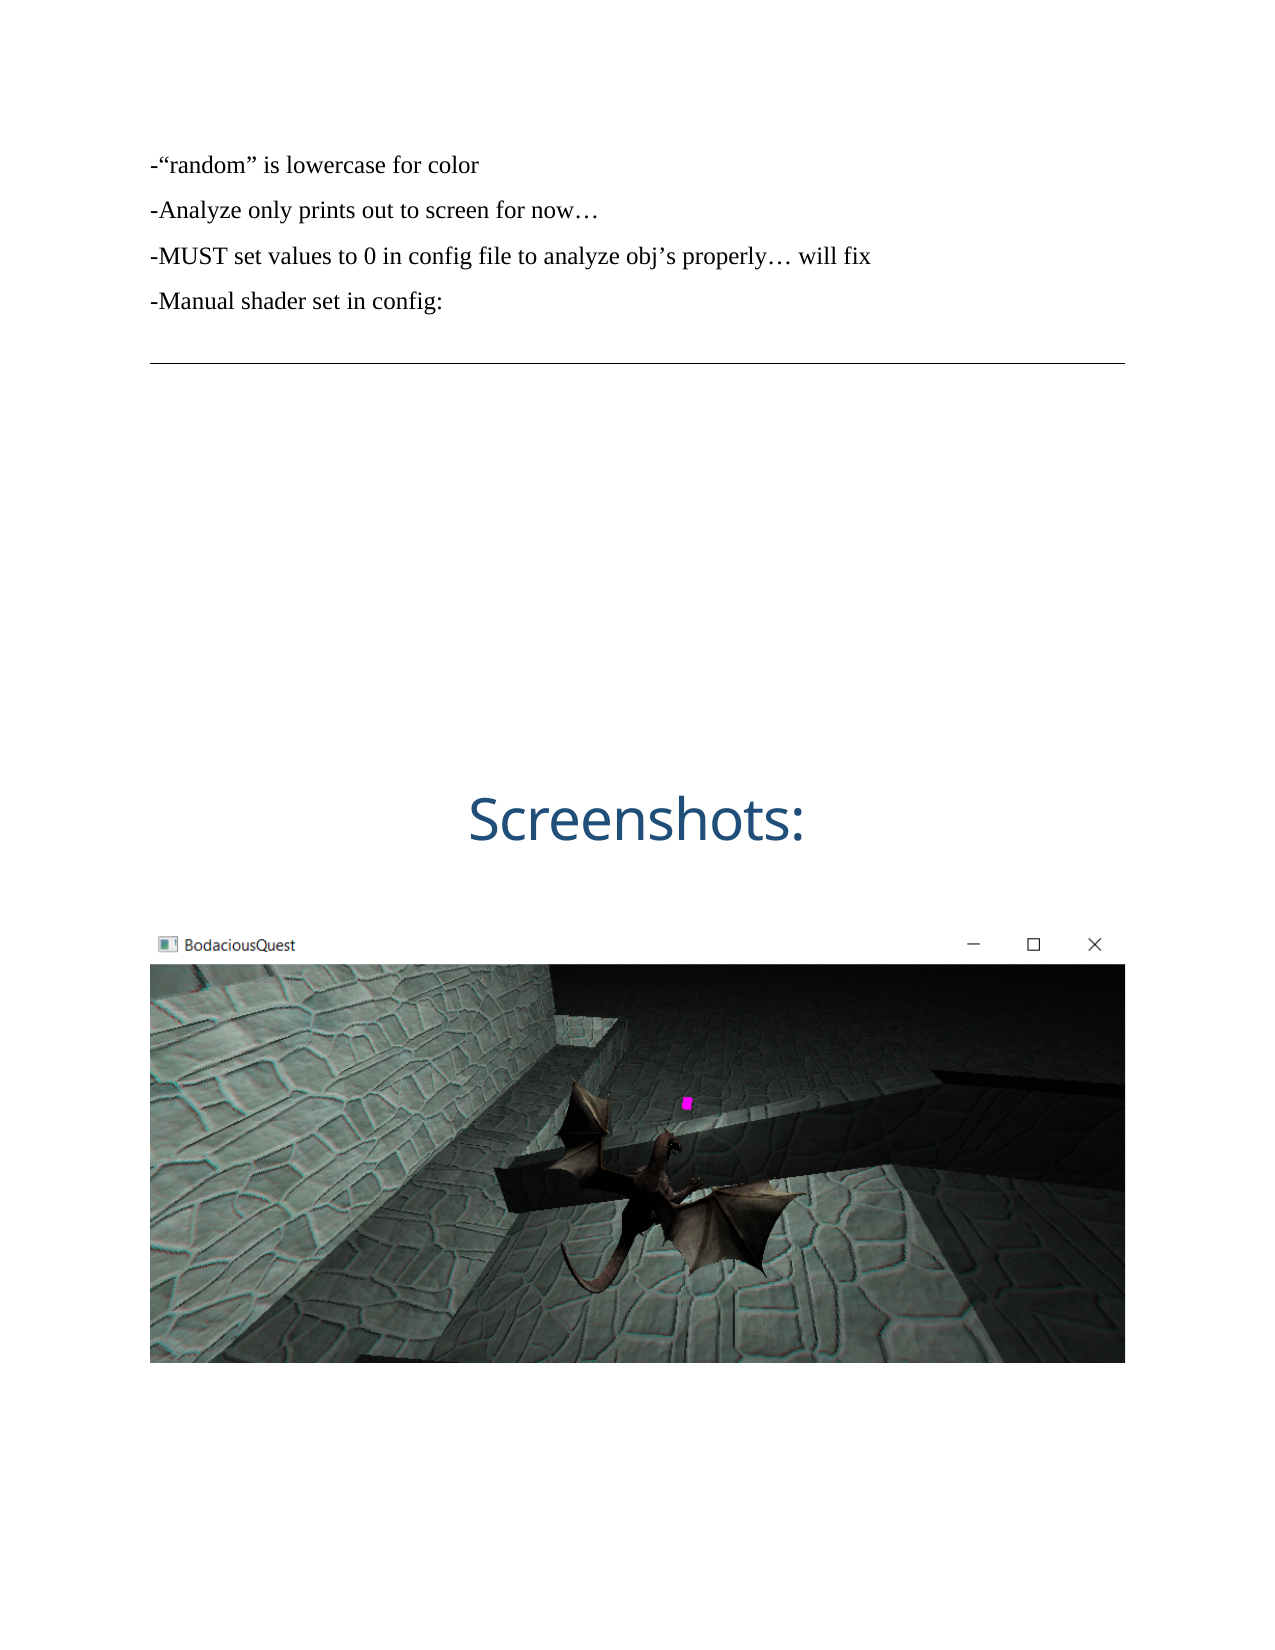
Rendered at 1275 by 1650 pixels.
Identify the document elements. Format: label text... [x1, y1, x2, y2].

title Screenshots: [150, 778, 1125, 858]
text -Analyze only prints out to screen for now… [150, 195, 1125, 224]
text -“random” is lowercase for color [150, 150, 1125, 179]
text -Manual shader set in config: [150, 286, 1125, 315]
picture [150, 931, 1125, 1363]
text -MUST set values to 0 in config file to analyze obj’s properly… will fix [150, 241, 1125, 269]
